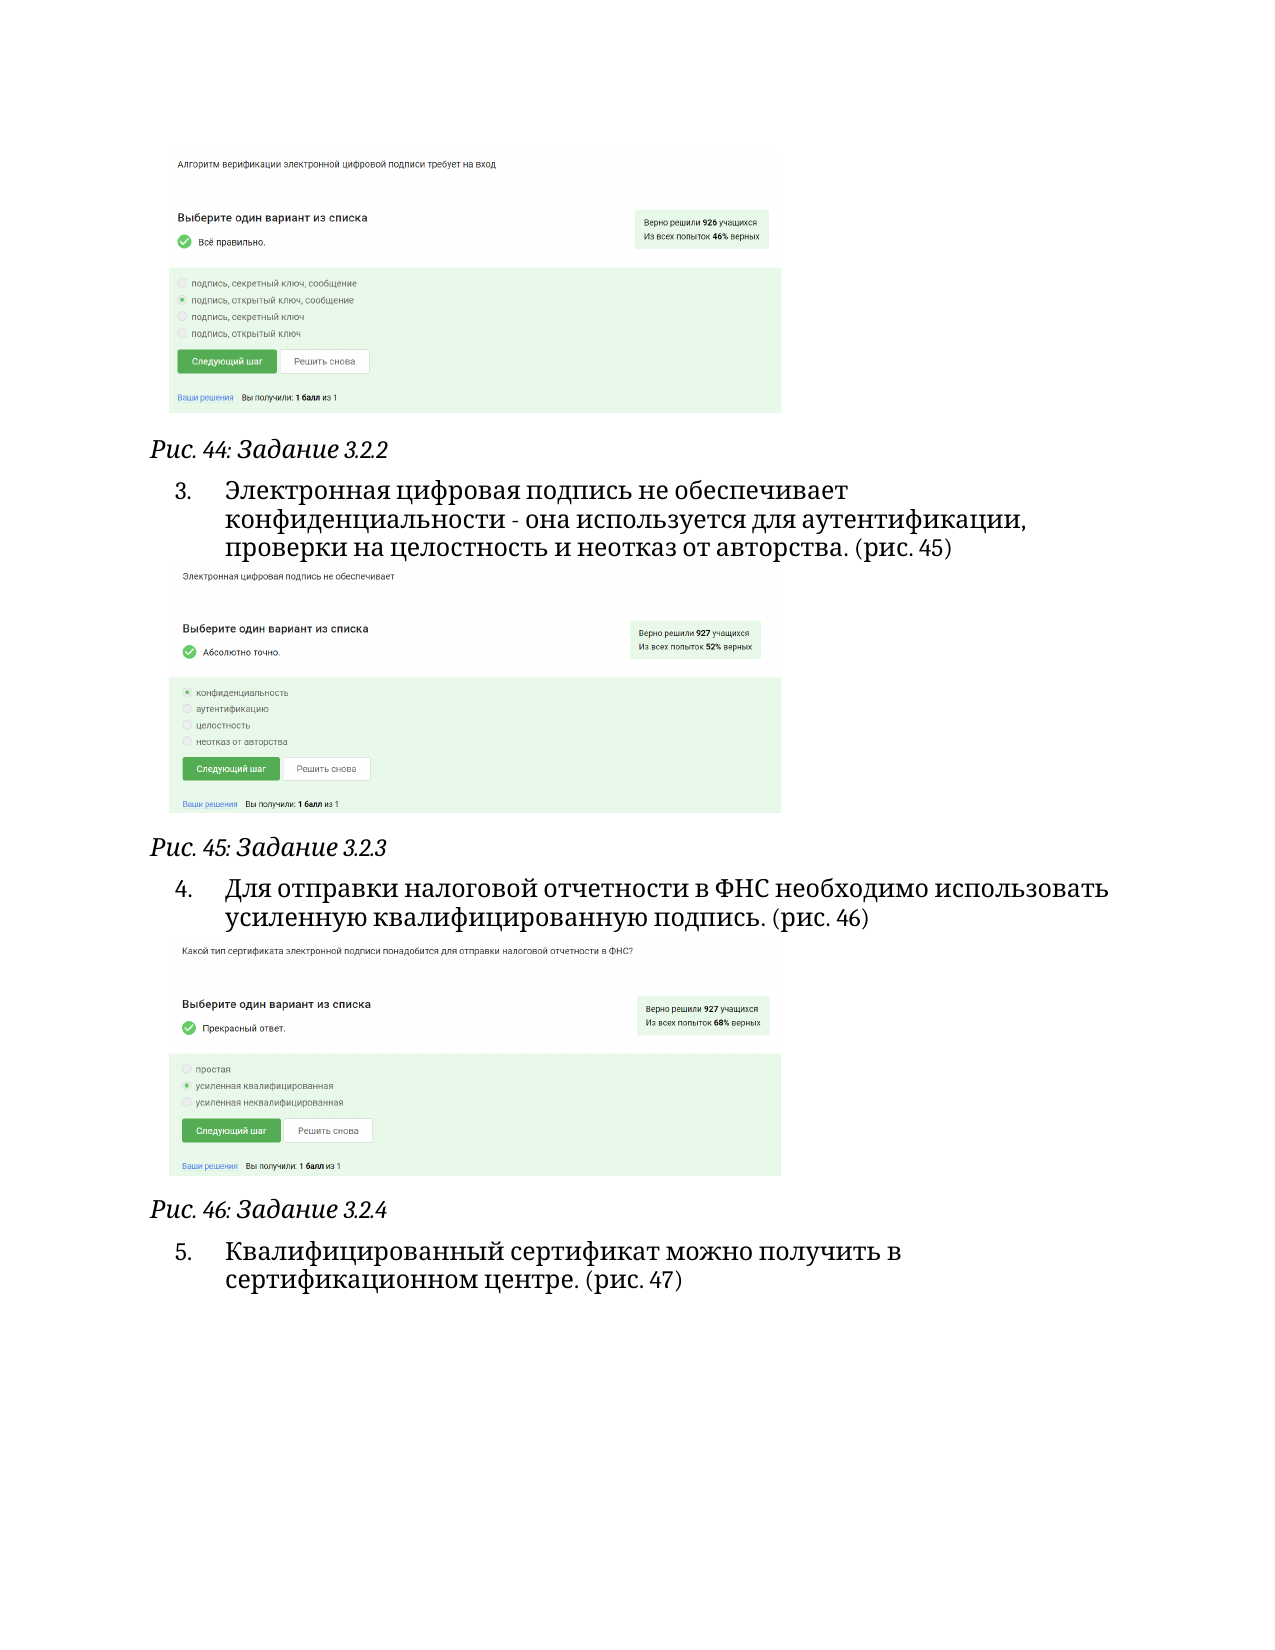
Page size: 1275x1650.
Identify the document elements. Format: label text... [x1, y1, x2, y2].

text Рис. 46: Задание 3.2.4 [150, 1196, 1125, 1225]
list Квалифицированный сертификат можно получить в сертификационном центре. (рис. 47) [175, 1238, 1125, 1295]
picture [168, 936, 782, 1176]
picture [168, 150, 782, 415]
text Рис. 44: Задание 3.2.2 [150, 436, 1125, 464]
list Для отправки налоговой отчетности в ФНС необходимо использовать усиленную квалифицированную подпись. (рис. 46) [175, 875, 1125, 933]
list Электронная цифровая подпись не обеспечивает конфиденциальности - она используется для аутентификации, проверки на целостность и неотказ от авторства. (рис. 45) [175, 477, 1125, 563]
text Рис. 45: Задание 3.2.3 [150, 834, 1125, 863]
picture [168, 566, 782, 813]
